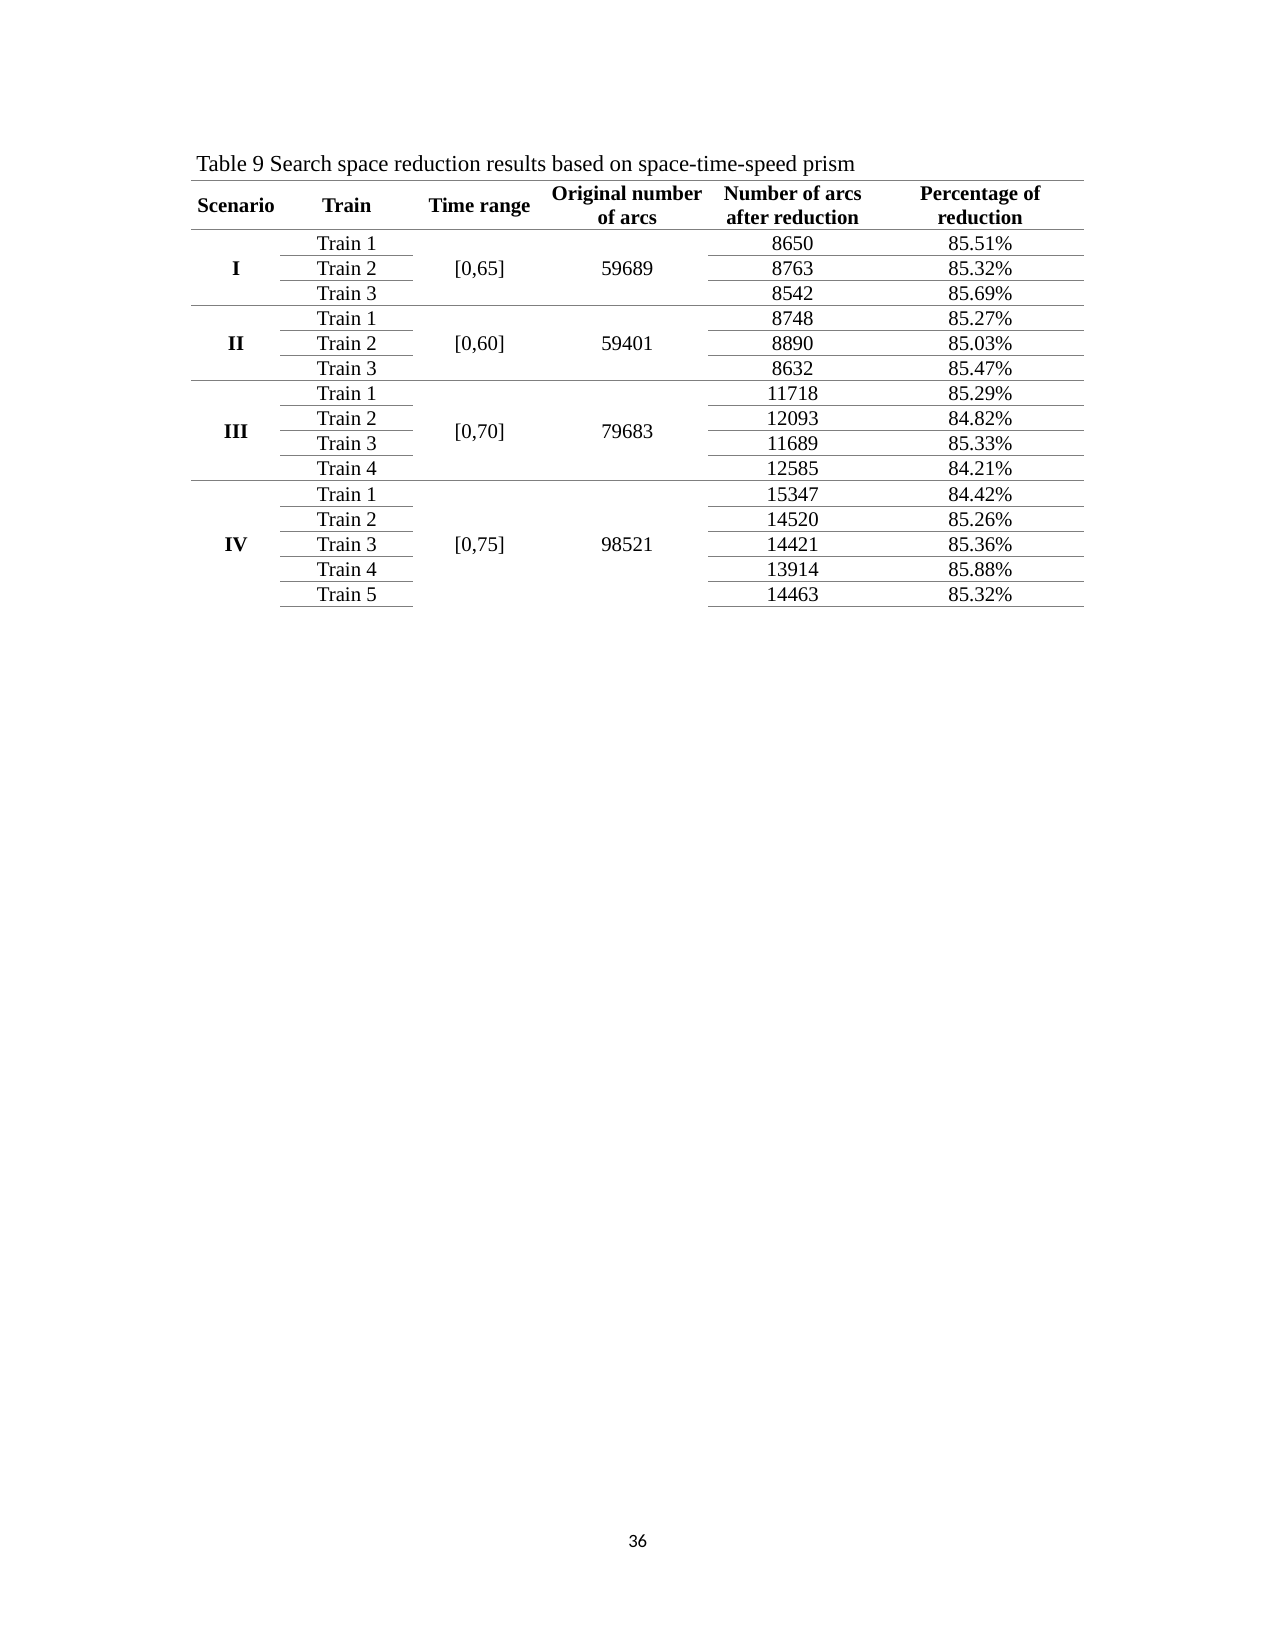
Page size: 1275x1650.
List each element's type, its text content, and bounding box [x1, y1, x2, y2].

table_cell Train 4 [280, 557, 413, 581]
table_cell 8632 [708, 356, 877, 380]
table_header Time range [413, 181, 546, 229]
table_cell 14520 [708, 507, 877, 531]
table_cell III [191, 381, 280, 480]
table_cell Train 3 [280, 356, 413, 380]
table_cell I [191, 230, 280, 305]
table_cell 12093 [708, 406, 877, 430]
table_cell 85.32% [877, 256, 1083, 279]
table_cell 85.47% [877, 356, 1083, 380]
table_cell Train 1 [280, 230, 413, 254]
table_header Original number of arcs [546, 181, 708, 229]
text Table 9 Search space reduction results based on space-time-speed prism [150, 150, 1125, 176]
table_cell Train 3 [280, 532, 413, 556]
table_cell [0,65] [413, 230, 546, 305]
table_cell 8748 [708, 306, 877, 330]
table_cell Train 4 [280, 456, 413, 480]
table_cell Train 1 [280, 381, 413, 405]
table_cell 14421 [708, 532, 877, 556]
table_header Number of arcs after reduction [708, 181, 877, 229]
table_cell 85.29% [877, 381, 1083, 405]
table_cell 11689 [708, 431, 877, 455]
table_cell 85.27% [877, 306, 1083, 330]
table_cell 85.88% [877, 557, 1083, 581]
table_cell Train 2 [280, 406, 413, 430]
table_cell 59401 [546, 306, 708, 380]
table_cell II [191, 306, 280, 380]
table_cell 14463 [708, 582, 877, 606]
table_cell Train 3 [280, 431, 413, 455]
table_cell 85.51% [877, 230, 1083, 254]
table_cell 8542 [708, 281, 877, 305]
table_cell 85.03% [877, 331, 1083, 355]
table_cell 15347 [708, 481, 877, 506]
table_header Scenario [191, 181, 280, 229]
table_cell IV [191, 481, 280, 606]
table_cell 8650 [708, 230, 877, 254]
table_cell 8763 [708, 256, 877, 279]
table_cell 8890 [708, 331, 877, 355]
table_cell [0,75] [413, 481, 546, 606]
table_cell 11718 [708, 381, 877, 405]
table_cell Train 3 [280, 281, 413, 305]
table_cell 85.26% [877, 507, 1083, 531]
table_cell 59689 [546, 230, 708, 305]
table_cell 84.82% [877, 406, 1083, 430]
table_cell [0,70] [413, 381, 546, 480]
table_cell Train 2 [280, 507, 413, 531]
table_cell Train 2 [280, 256, 413, 279]
table_cell 84.21% [877, 456, 1083, 480]
table_cell 85.69% [877, 281, 1083, 305]
table_cell 79683 [546, 381, 708, 480]
table_cell 84.42% [877, 481, 1083, 506]
table_cell 85.32% [877, 582, 1083, 606]
table_cell 12585 [708, 456, 877, 480]
table_cell Train 2 [280, 331, 413, 355]
table_cell Train 1 [280, 306, 413, 330]
table_cell Train 1 [280, 481, 413, 506]
table_cell 85.36% [877, 532, 1083, 556]
table_cell 13914 [708, 557, 877, 581]
table_header Percentage of reduction [877, 181, 1083, 229]
table_cell 98521 [546, 481, 708, 606]
table_cell Train 5 [280, 582, 413, 606]
table_header Train [280, 181, 413, 229]
table_cell 85.33% [877, 431, 1083, 455]
table_cell [0,60] [413, 306, 546, 380]
